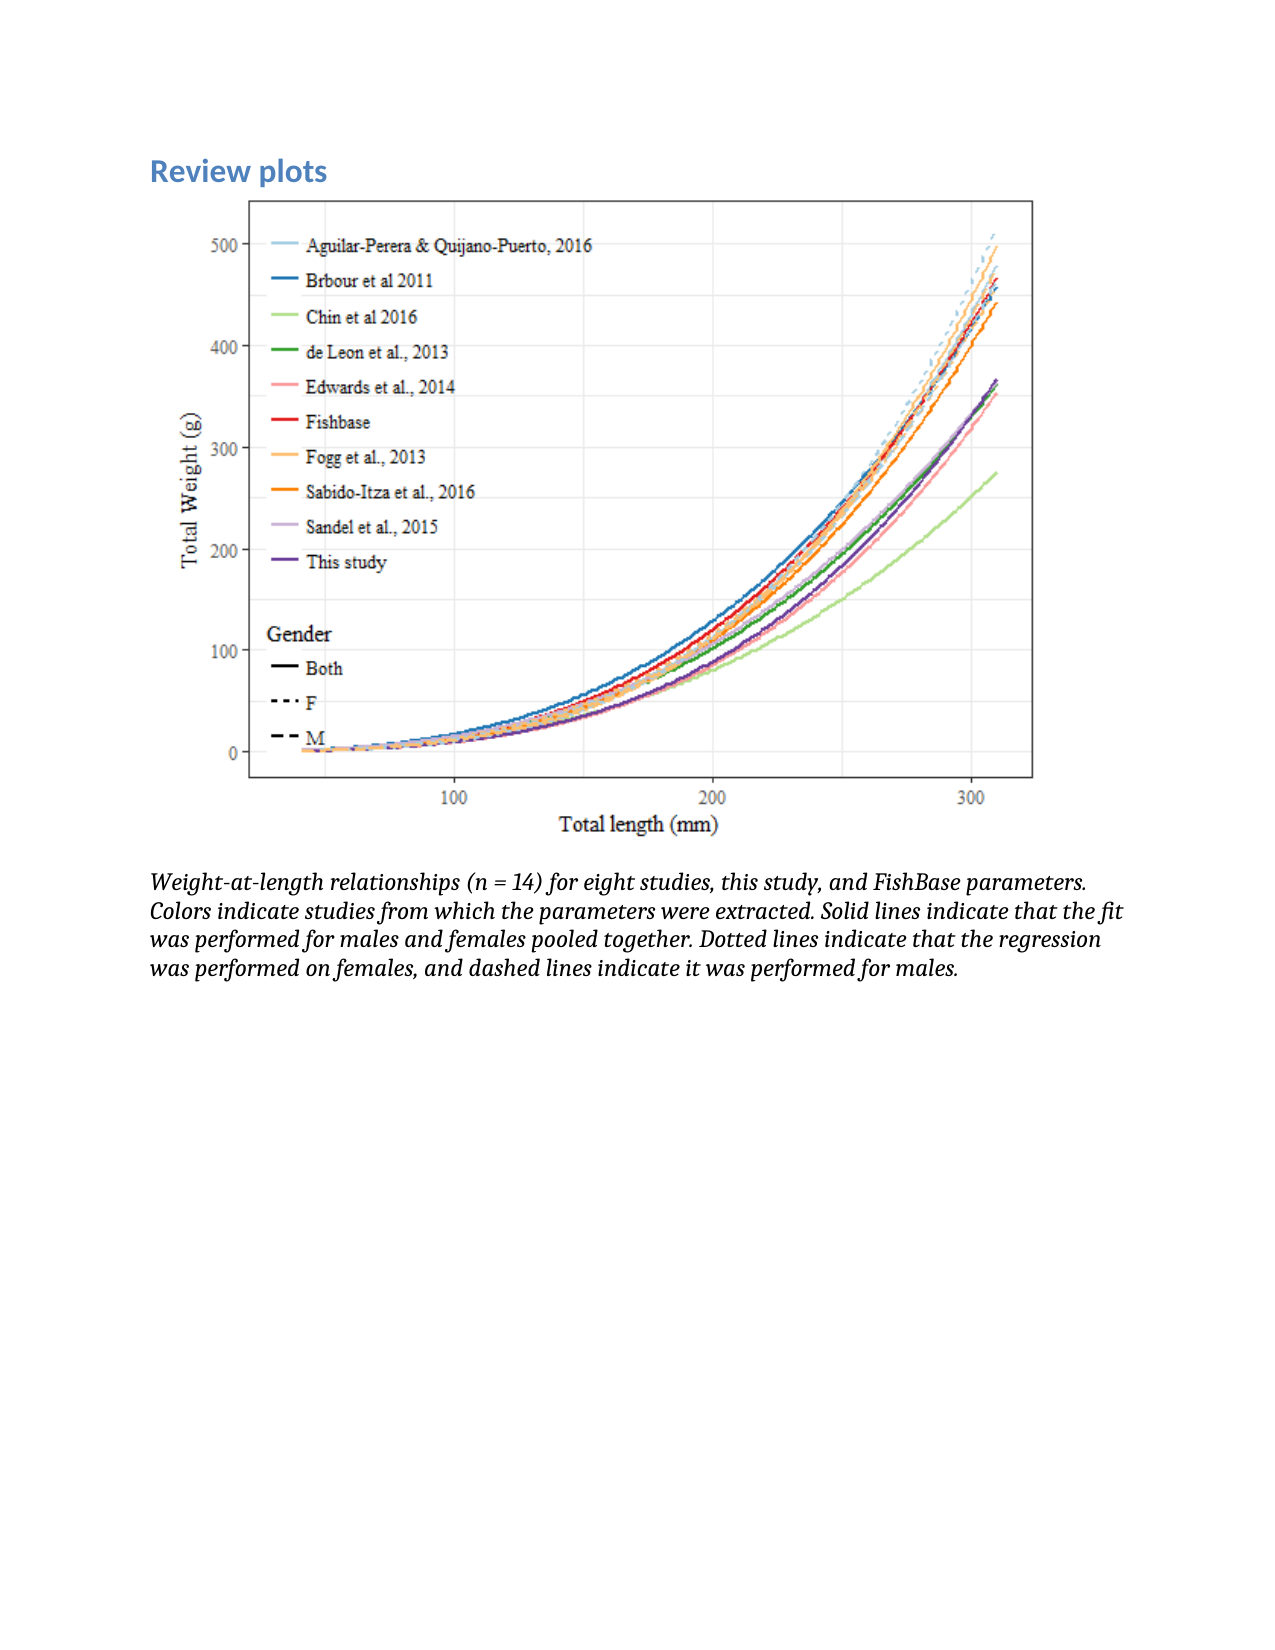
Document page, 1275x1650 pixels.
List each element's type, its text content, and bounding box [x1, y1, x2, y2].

subtitle Review plots [150, 150, 1125, 191]
picture [168, 190, 1044, 847]
text Weight-at-length relationships (n = 14) for eight studies, this study, and FishBase parameters. Colors indicate studies from which the parameters were extracted. Solid lines indicate that the fit was performed for males and females pooled together. Dotted lines indicate that the regression was performed on females, and dashed lines indicate it was performed for males. [150, 868, 1125, 983]
